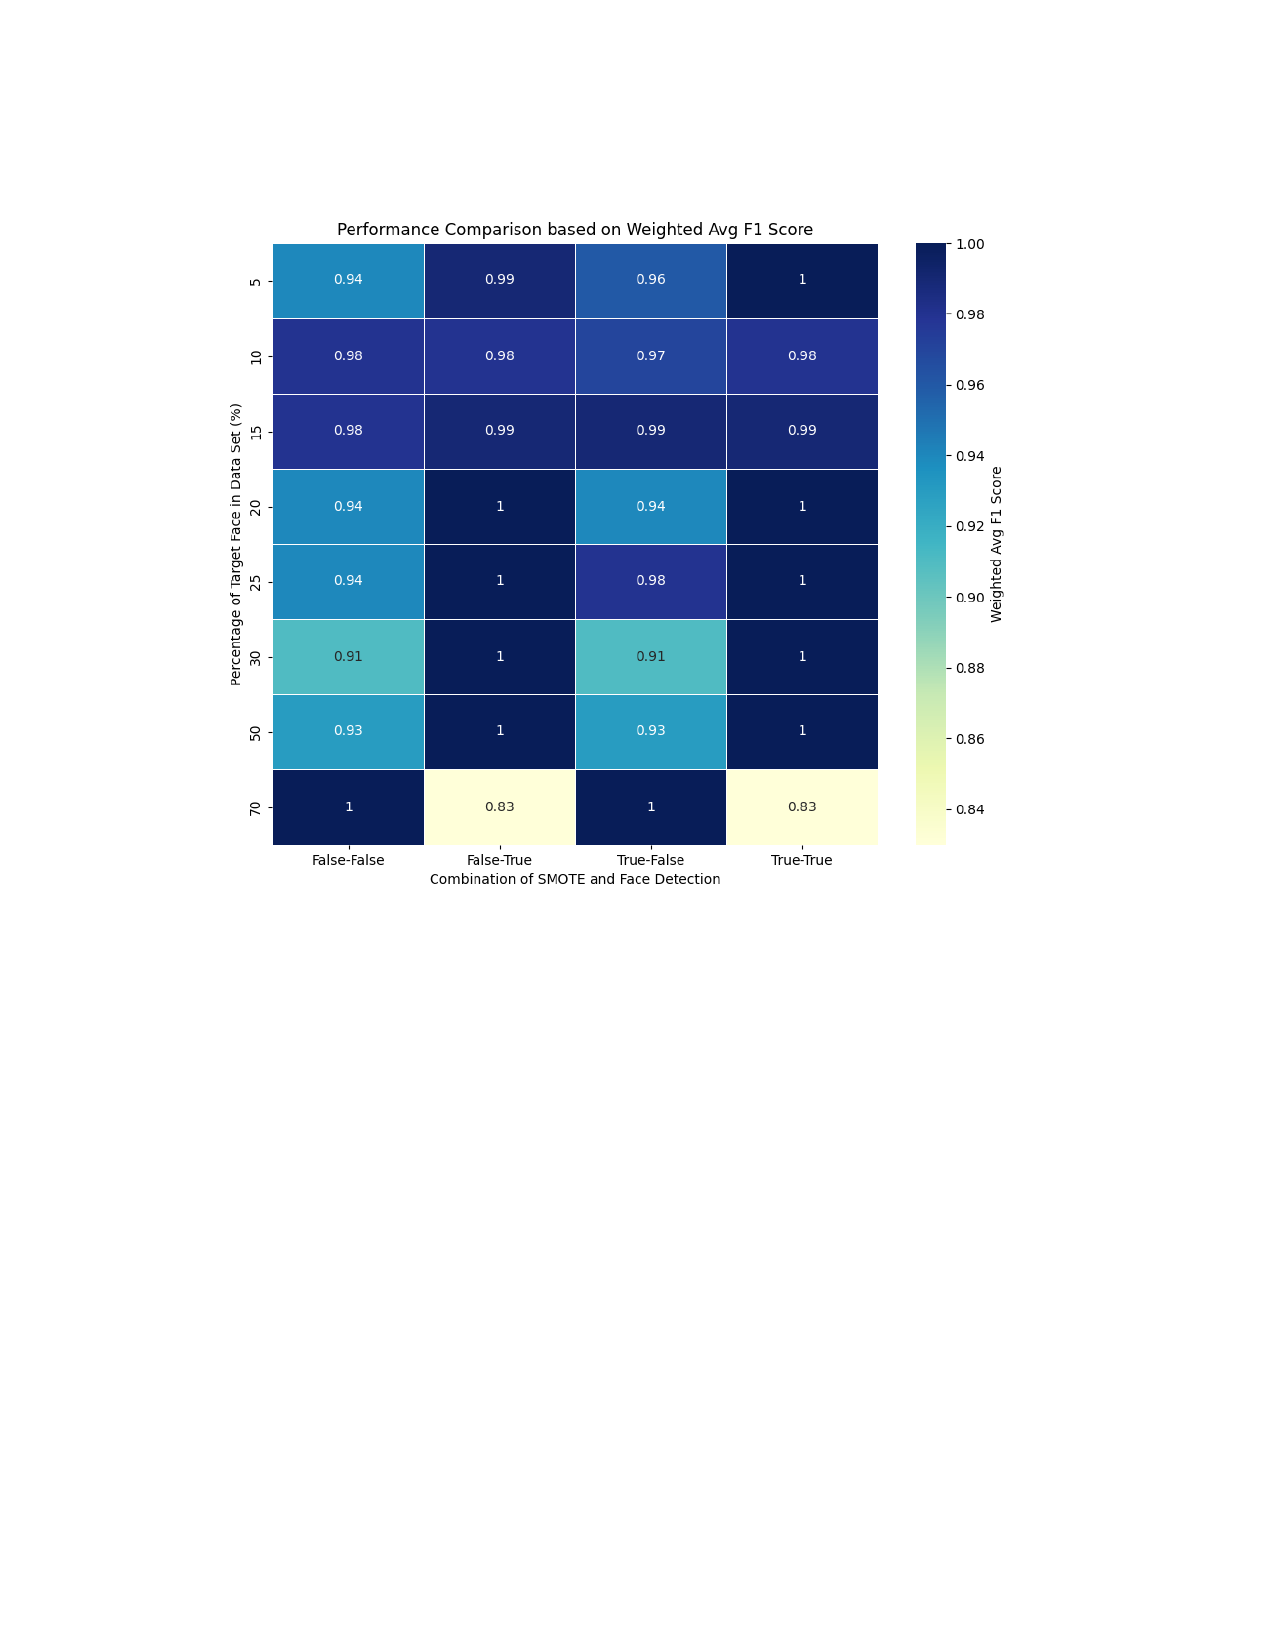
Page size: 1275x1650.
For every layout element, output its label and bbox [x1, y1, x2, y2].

picture [150, 150, 1125, 930]
